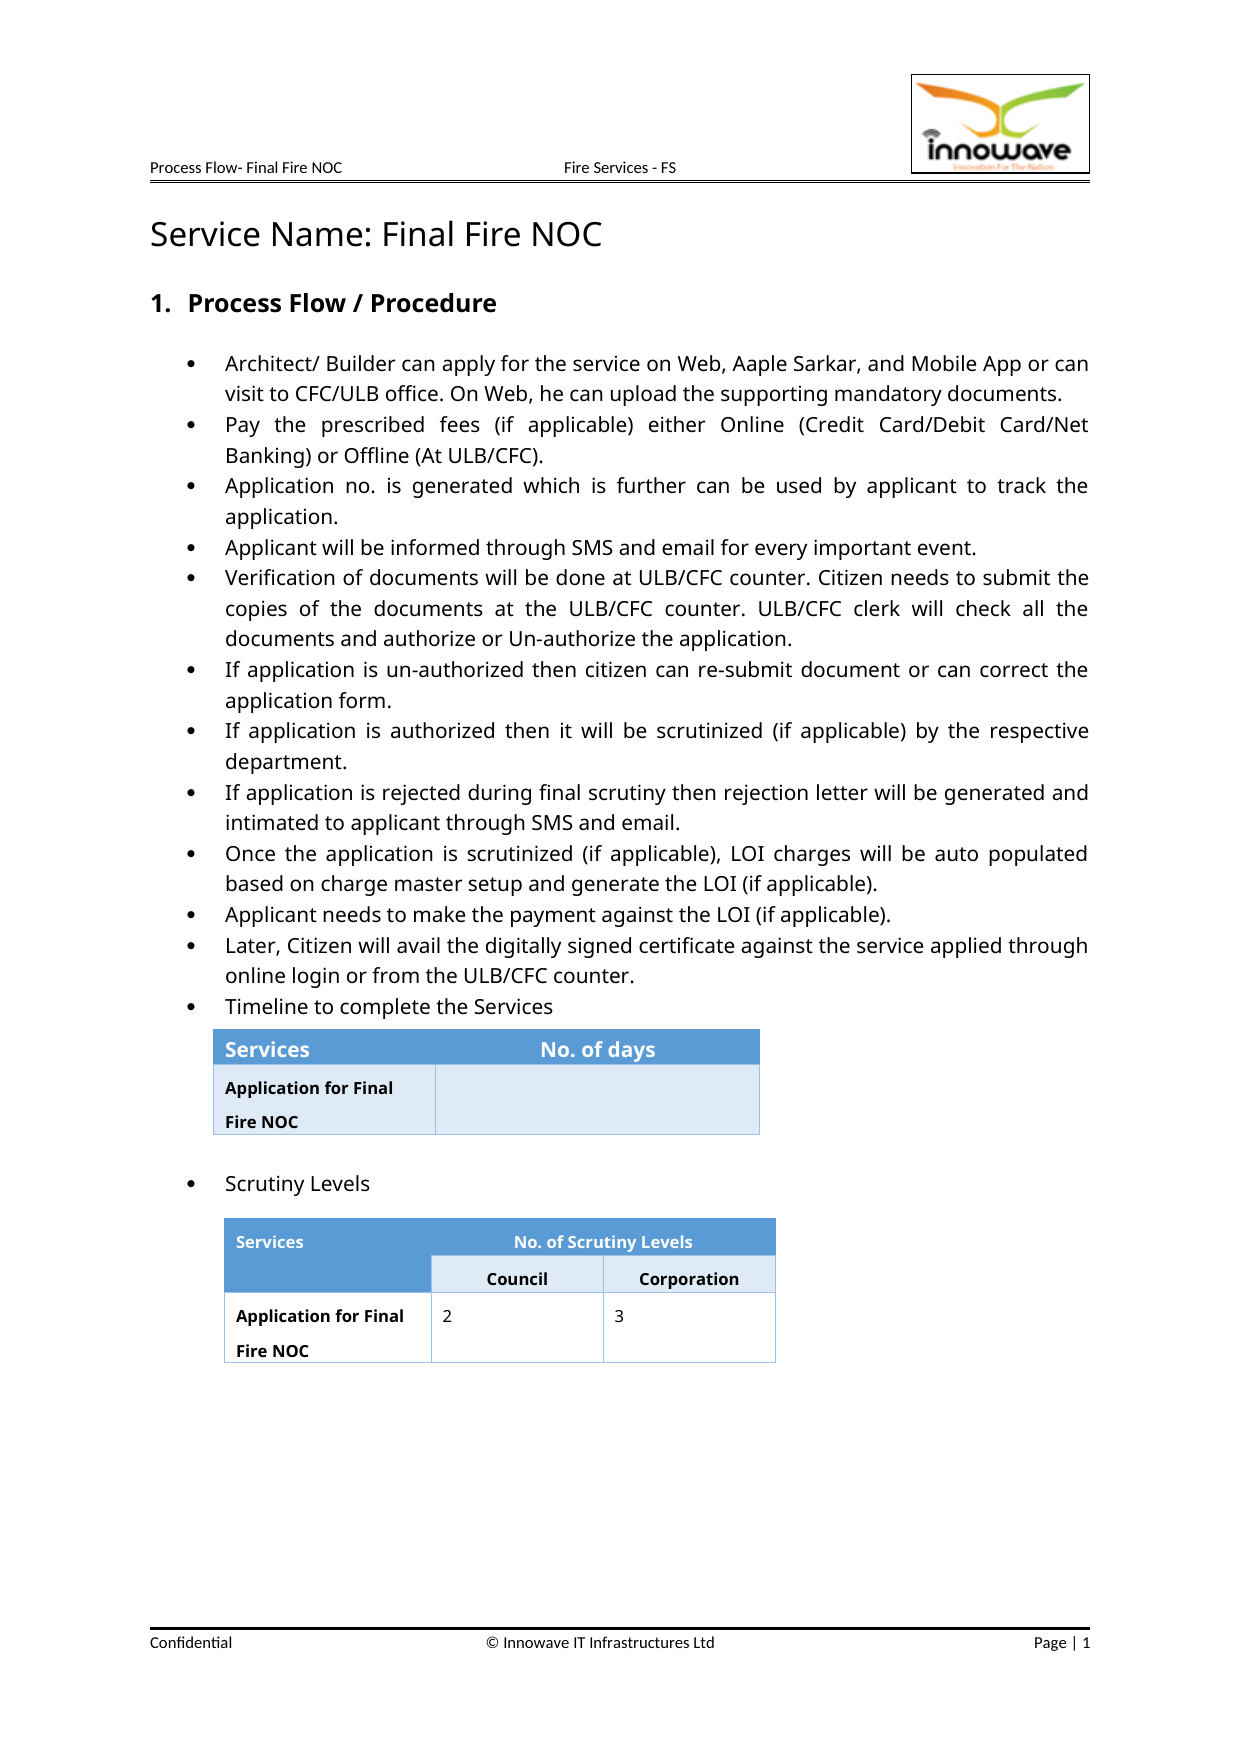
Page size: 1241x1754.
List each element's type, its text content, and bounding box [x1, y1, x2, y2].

list Applicant will be informed through SMS and email for every important event. [187, 533, 1090, 561]
list If application is authorized then it will be scrutinized (if applicable) by the respective department. [187, 716, 1090, 776]
table_cell Application for Final Fire NOC [214, 1065, 435, 1134]
list Once the application is scrutinized (if applicable), LOI charges will be auto populated based on charge master setup and generate the LOI (if applicable). [187, 839, 1090, 898]
list Verification of documents will be done at ULB/CFC counter. Citizen needs to submit the copies of the documents at the ULB/CFC counter. ULB/CFC clerk will check all the documents and authorize or Un-authorize the application. [187, 563, 1090, 653]
table_header Services [225, 1219, 431, 1292]
list Applicant needs to make the payment against the LOI (if applicable). [187, 900, 1090, 929]
subtitle Process Flow / Procedure [150, 286, 1090, 320]
table_header Services [214, 1030, 435, 1064]
picture [912, 75, 1089, 172]
table_header No. of days [436, 1030, 759, 1064]
table_cell [436, 1065, 759, 1134]
table_cell Council [432, 1256, 603, 1292]
table_cell Application for Final Fire NOC [225, 1293, 431, 1362]
table_cell 2 [432, 1293, 603, 1362]
table_cell Corporation [604, 1256, 775, 1292]
list Pay the prescribed fees (if applicable) either Online (Credit Card/Debit Card/Net Banking) or Offline (At ULB/CFC). [187, 410, 1090, 469]
list Timeline to complete the Services [187, 992, 1090, 1021]
list Architect/ Builder can apply for the service on Web, Aaple Sarkar, and Mobile App or can visit to CFC/ULB office. On Web, he can upload the supporting mandatory documents. [187, 349, 1090, 408]
table_header No. of Scrutiny Levels [432, 1219, 775, 1255]
list Application no. is generated which is further can be used by applicant to track the application. [187, 471, 1090, 531]
list If application is rejected during final scrutiny then rejection letter will be generated and intimated to applicant through SMS and email. [187, 778, 1090, 837]
list Later, Citizen will avail the digitally signed certificate against the service applied through online login or from the ULB/CFC counter. [187, 931, 1090, 990]
list Scrutiny Levels [187, 1169, 1090, 1197]
list If application is un-authorized then citizen can re-submit document or can correct the application form. [187, 655, 1090, 714]
subtitle Service Name: Final Fire NOC [150, 211, 1090, 257]
table_cell 3 [604, 1293, 775, 1362]
